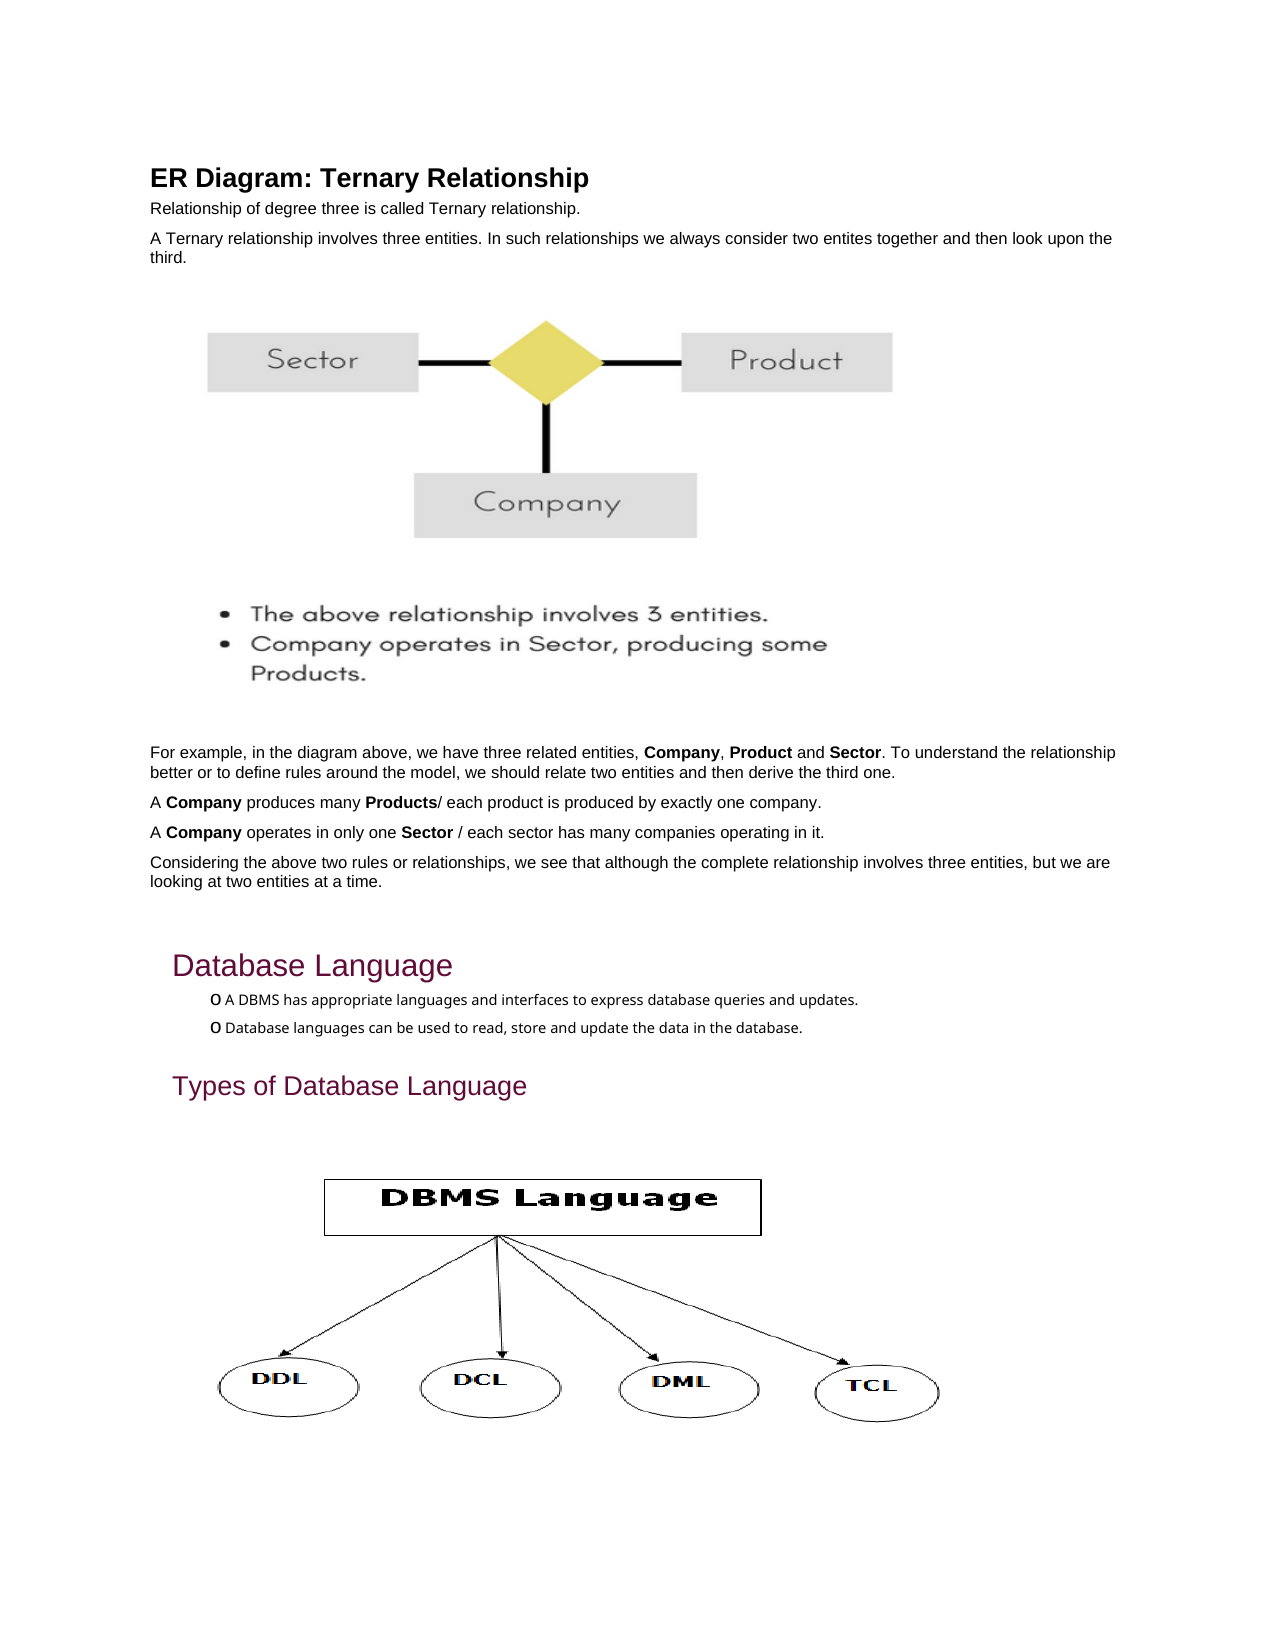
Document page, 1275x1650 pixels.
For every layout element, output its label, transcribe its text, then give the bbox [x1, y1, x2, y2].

list Database languages can be used to read, store and update the data in the database. [209, 1016, 1125, 1039]
text Relationship of degree three is called Ternary relationship. [150, 199, 1125, 218]
subtitle Database Language [172, 947, 1125, 983]
text For example, in the diagram above, we have three related entities, Company, Product and Sector. To understand the relationship better or to define rules around the model, we should relate two entities and then derive the third one. [150, 743, 1125, 782]
picture [150, 278, 932, 733]
subtitle ER Diagram: Ternary Relationship [150, 150, 1125, 193]
text A Ternary relationship involves three entities. In such relationships we always consider two entites together and then look upon the third. [150, 229, 1125, 267]
text A Company operates in only one Sector / each sector has many companies operating in it. [150, 822, 1125, 842]
picture [171, 1155, 955, 1457]
text A Company produces many Products/ each product is produced by exactly one company. [150, 792, 1125, 812]
list A DBMS has appropriate languages and interfaces to express database queries and updates. [209, 988, 1125, 1011]
subtitle Types of Database Language [172, 1068, 1125, 1101]
text Considering the above two rules or relationships, we see that although the complete relationship involves three entities, but we are looking at two entities at a time. [150, 852, 1125, 891]
